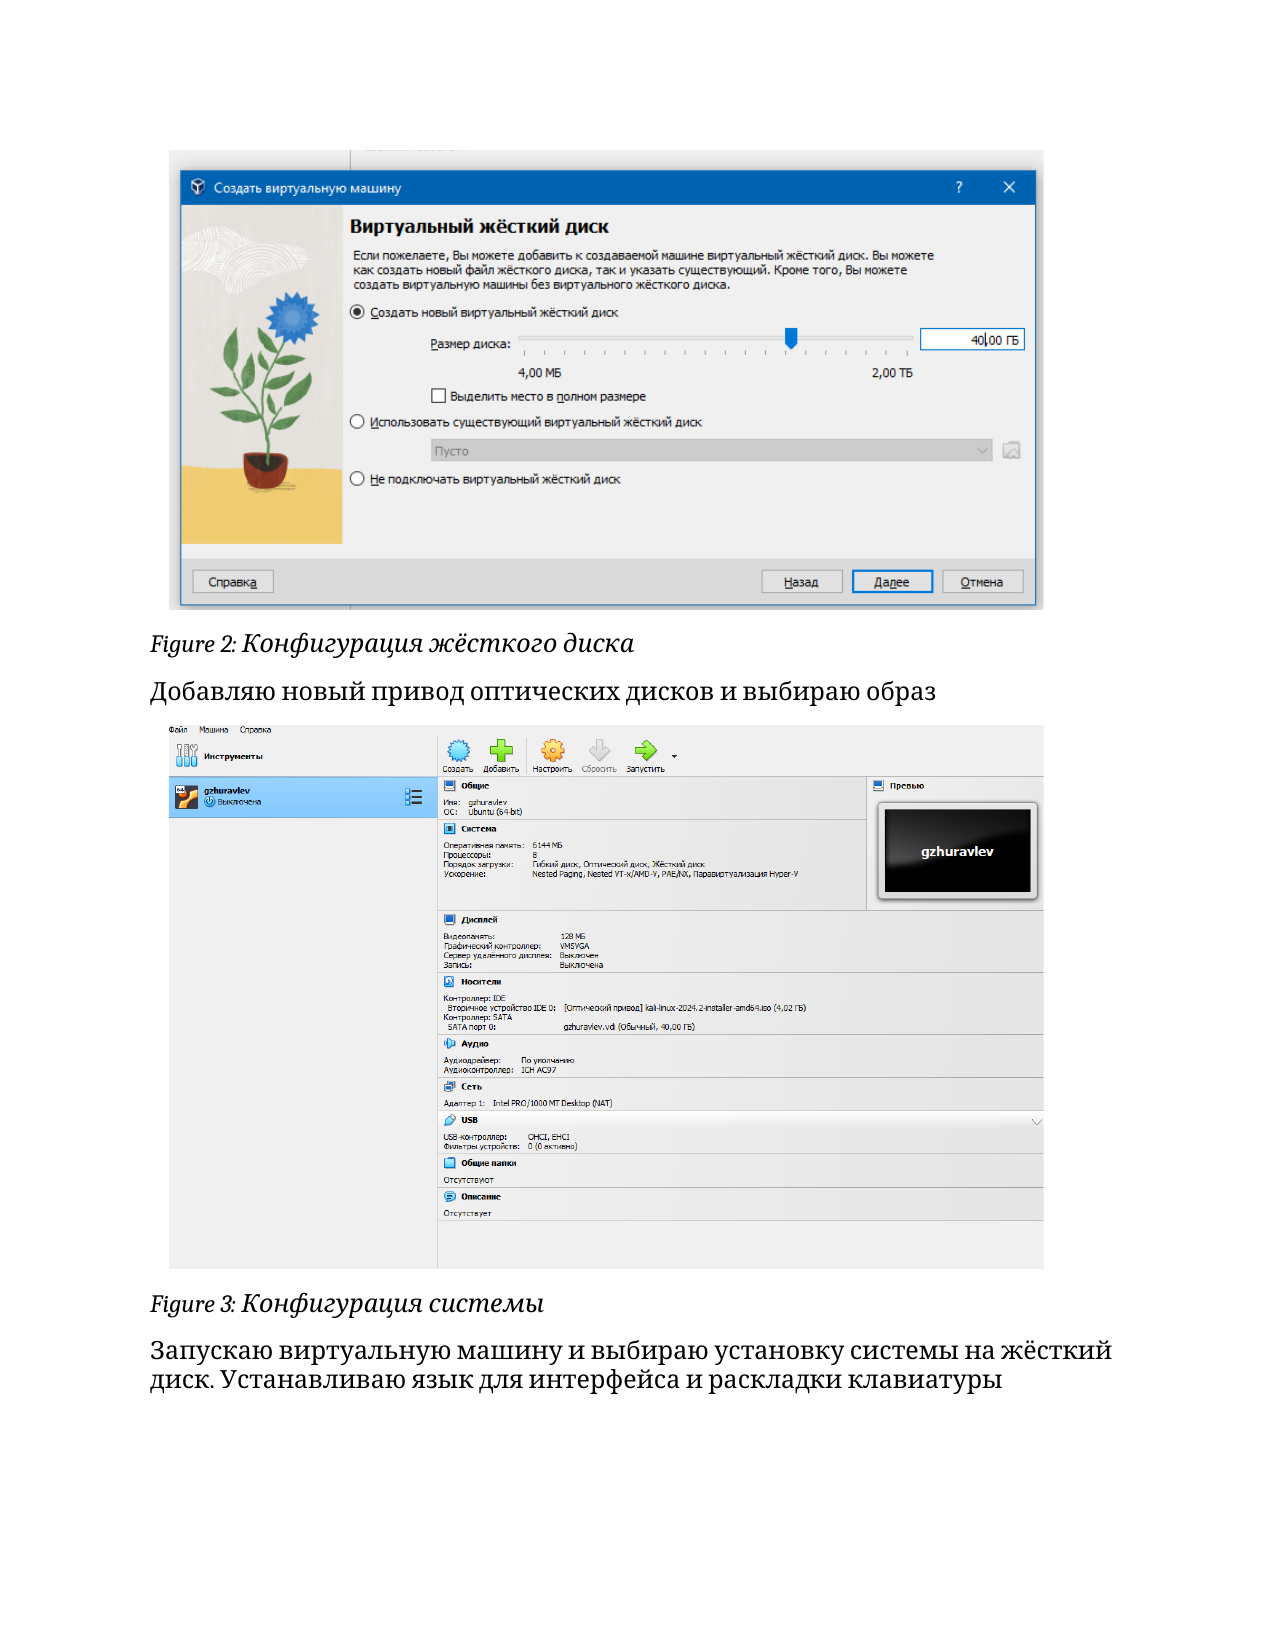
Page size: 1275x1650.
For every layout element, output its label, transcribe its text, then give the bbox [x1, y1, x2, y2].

text Добавляю новый привод оптических дисков и выбираю образ [150, 677, 1125, 706]
picture [168, 725, 1044, 1269]
text Запускаю виртуальную машину и выбираю установку системы на жёсткий диск. Устанавливаю язык для интерфейса и раскладки клавиатуры [150, 1337, 1125, 1394]
picture [168, 150, 1044, 610]
text Figure 2: Конфигурация жёсткого диска [150, 630, 1125, 659]
text Figure 3: Конфигурация системы [150, 1289, 1125, 1318]
